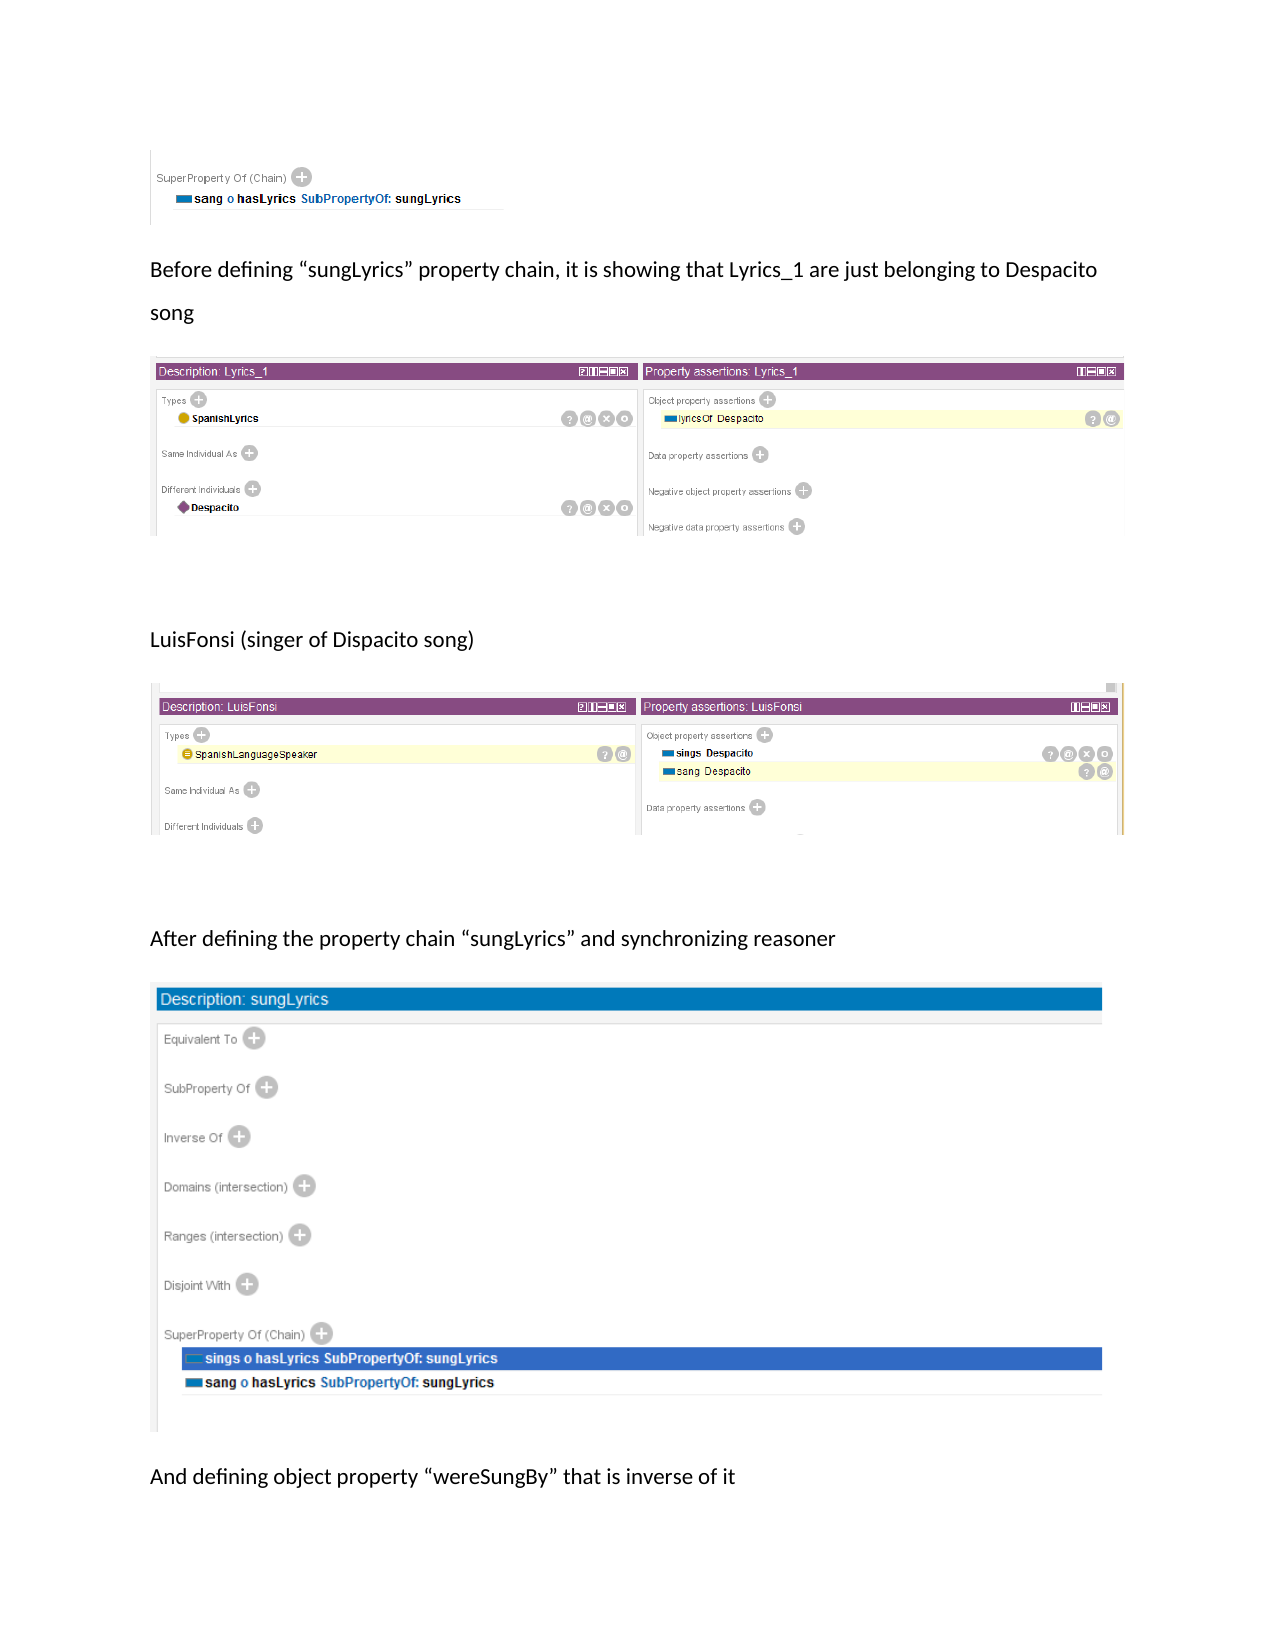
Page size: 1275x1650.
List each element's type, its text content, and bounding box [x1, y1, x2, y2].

picture [150, 150, 504, 225]
picture [150, 356, 1125, 536]
text And defining object property “wereSungBy” that is inverse of it [150, 1462, 1125, 1490]
text LuisFonsi (singer of Dispacito song) [150, 625, 1125, 653]
picture [150, 683, 1125, 835]
text Before defining “sungLyrics” property chain, it is showing that Lyrics_1 are just belonging to Despacito song [150, 256, 1125, 326]
text After defining the property chain “sungLyrics” and synchronizing reasoner [150, 924, 1125, 952]
picture [150, 982, 1103, 1432]
